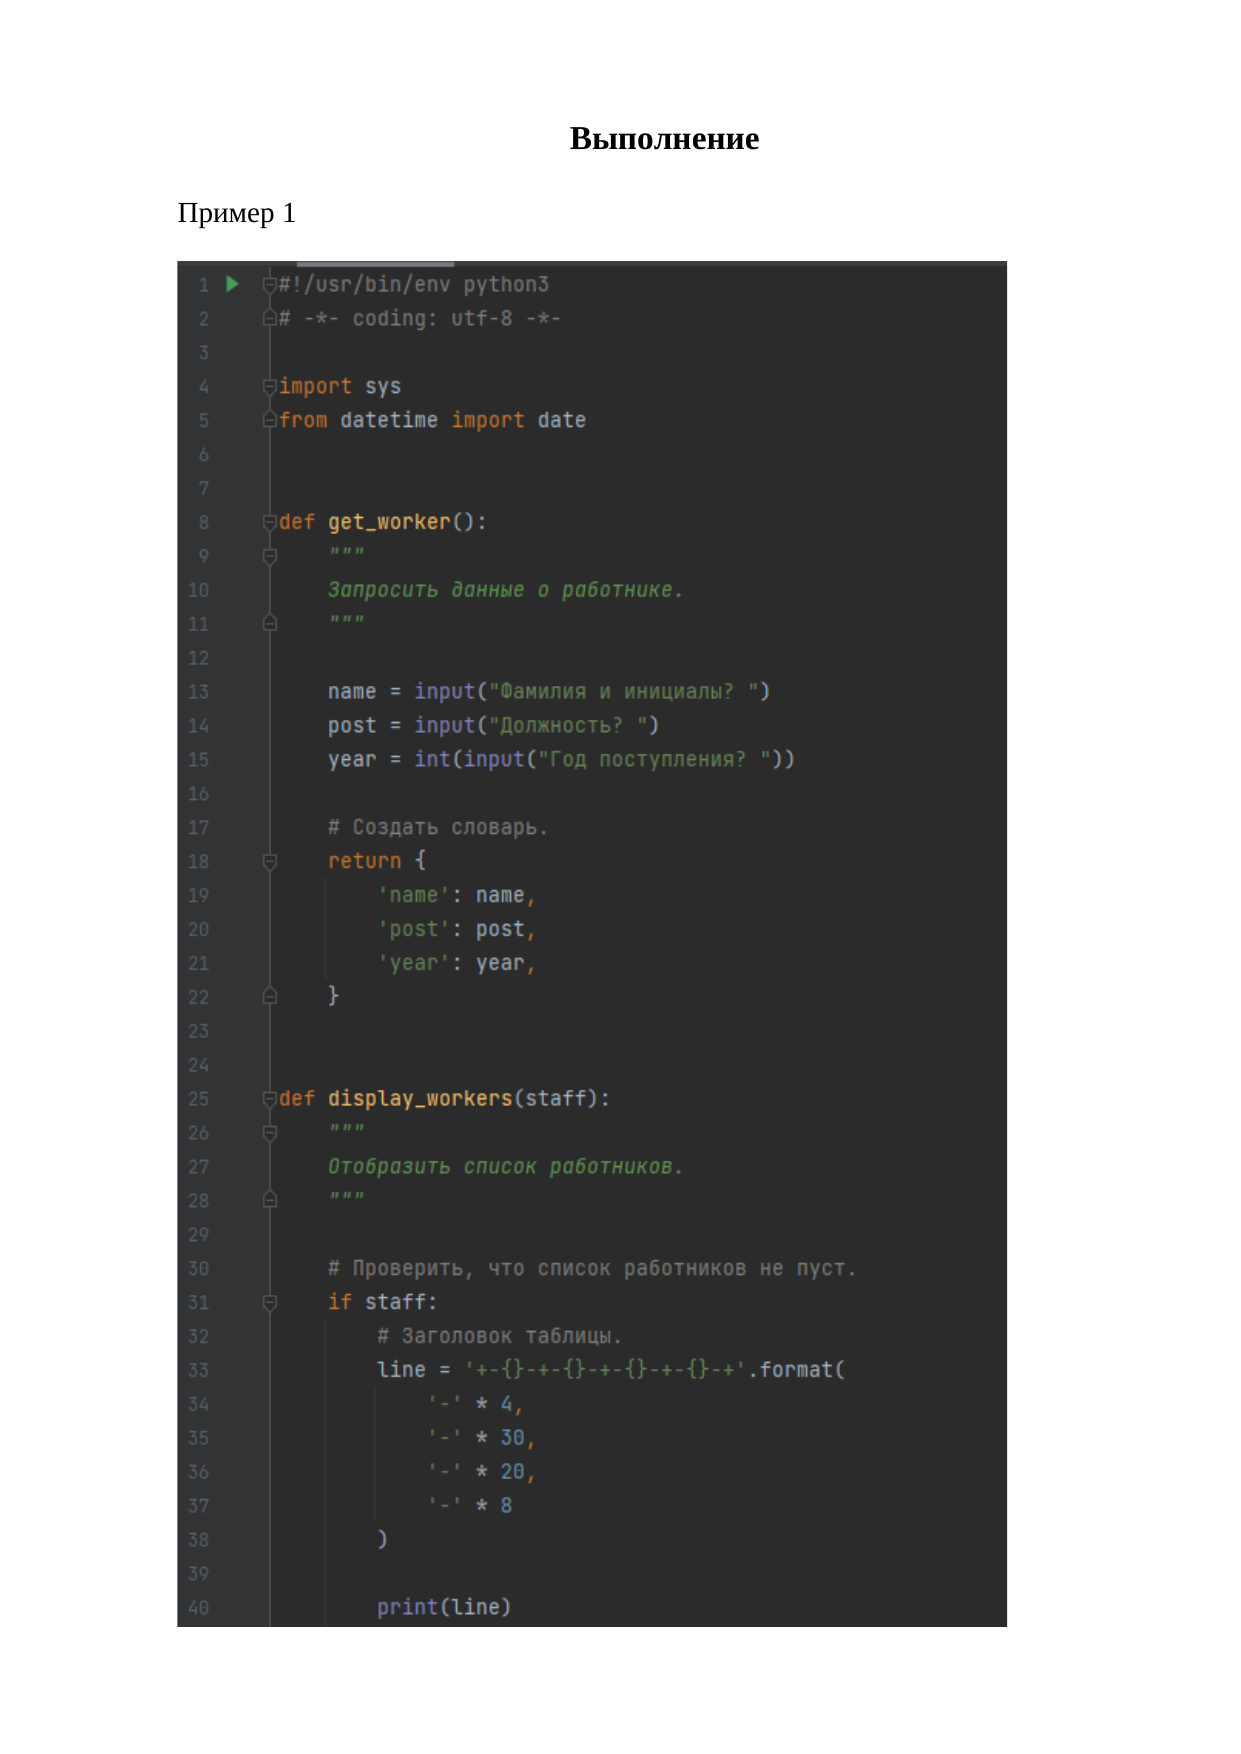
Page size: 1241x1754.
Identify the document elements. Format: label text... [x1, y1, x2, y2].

picture [177, 261, 1008, 1627]
text Выполнение [177, 118, 1152, 156]
text Пример 1 [177, 195, 1152, 228]
